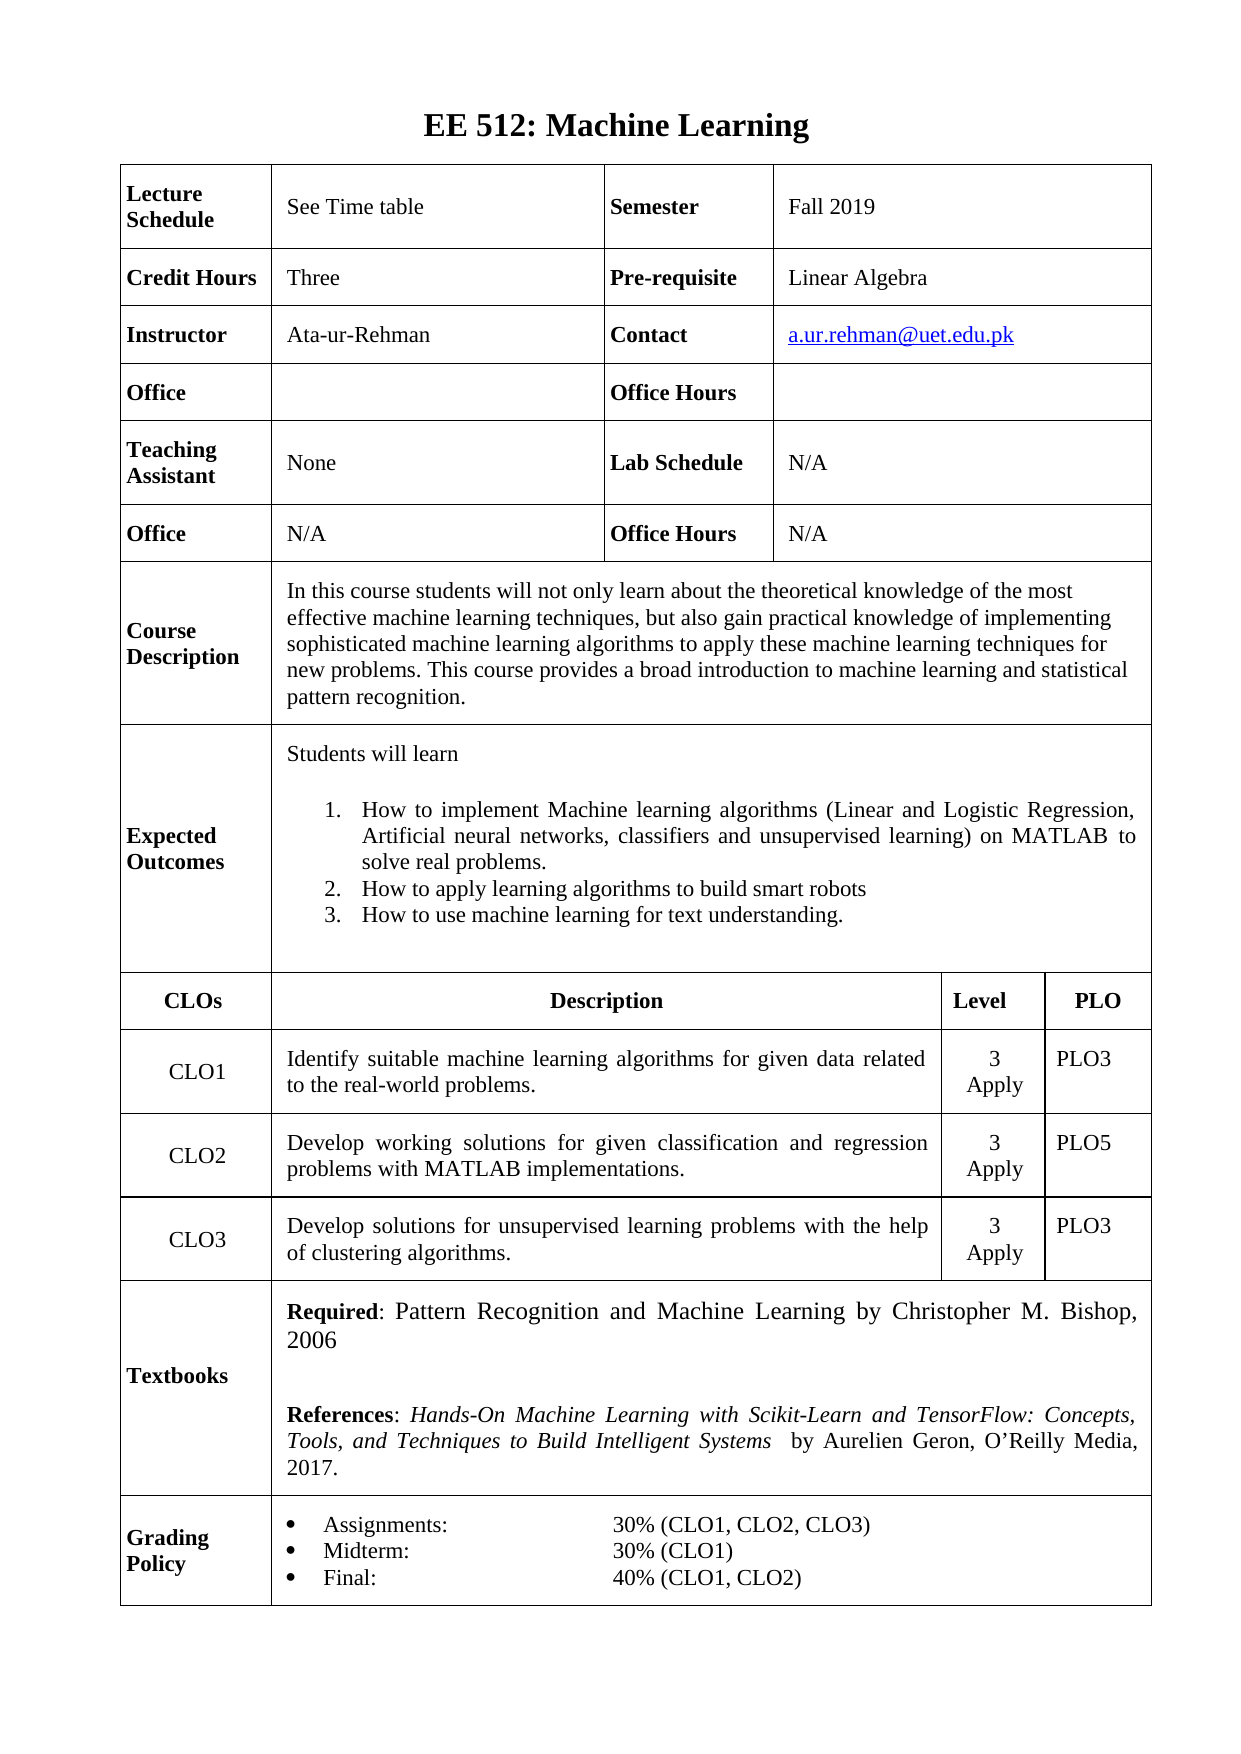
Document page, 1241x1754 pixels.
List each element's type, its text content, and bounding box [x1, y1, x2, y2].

table_cell [774, 364, 1151, 420]
table_cell CLOs [121, 973, 271, 1029]
table_cell CLO2 [121, 1114, 271, 1196]
table_cell PLO3 [1046, 1198, 1151, 1280]
table_header Semester [605, 165, 773, 248]
table_cell a.ur.rehman@uet.edu.pk [774, 306, 1151, 363]
table_header See Time table [272, 165, 604, 248]
table_cell Students will learn How to implement Machine learning algorithms (Linear and Logistic Regression, Artificial neural networks, classifiers and unsupervised learning) on MATLAB to solve real problems. How to apply learning algorithms to build smart robots How to use machine learning for text understanding. [272, 725, 1151, 972]
table_cell CLO1 [121, 1030, 271, 1113]
table_cell Develop working solutions for given classification and regression problems with MATLAB implementations. [272, 1114, 941, 1196]
table_cell Ata-ur-Rehman [272, 306, 604, 363]
table_cell Office Hours [605, 505, 773, 561]
table_cell Course Description [121, 562, 271, 724]
table_cell Assignments: 30% (CLO1, CLO2, CLO3) Midterm: 30% (CLO1) Final: 40% (CLO1, CLO2) [272, 1496, 1151, 1605]
table_cell CLO3 [121, 1198, 271, 1280]
table_cell Expected Outcomes [121, 725, 271, 972]
table_cell Textbooks [121, 1281, 271, 1495]
table_cell Three [272, 249, 604, 305]
table_cell Lab Schedule [605, 421, 773, 504]
table_cell Required: Pattern Recognition and Machine Learning by Christopher M. Bishop, 2006 References: Hands-On Machine Learning with Scikit-Learn and TensorFlow: Concepts, Tools, and Techniques to Build Intelligent Systems by Aurelien Geron, O’Reilly Media, 2017. [272, 1281, 1151, 1495]
table_cell Contact [605, 306, 773, 363]
table_cell 3 Apply [942, 1198, 1044, 1280]
table_header Lecture Schedule [121, 165, 271, 248]
table_cell Teaching Assistant [121, 421, 271, 504]
table_cell N/A [774, 421, 1151, 504]
table_cell Instructor [121, 306, 271, 363]
table_cell Office [121, 364, 271, 420]
table_cell Develop solutions for unsupervised learning problems with the help of clustering algorithms. [272, 1198, 941, 1280]
table_cell Linear Algebra [774, 249, 1151, 305]
table_cell Level [942, 973, 1044, 1029]
table_cell N/A [774, 505, 1151, 561]
table_cell N/A [272, 505, 604, 561]
table_cell 3 Apply [942, 1030, 1044, 1113]
table_cell [272, 364, 604, 420]
table_cell Identify suitable machine learning algorithms for given data related to the real-world problems. [272, 1030, 941, 1113]
table_cell PLO [1046, 973, 1151, 1029]
table_cell Pre-requisite [605, 249, 773, 305]
table_cell Description [272, 973, 941, 1029]
table_cell Office [121, 505, 271, 561]
table_cell PLO3 [1046, 1030, 1151, 1113]
table_header Fall 2019 [774, 165, 1151, 248]
table_cell Grading Policy [121, 1496, 271, 1605]
table_cell 3 Apply [942, 1114, 1044, 1196]
title EE 512: Machine Learning [112, 105, 1120, 143]
table_cell In this course students will not only learn about the theoretical knowledge of the most effective machine learning techniques, but also gain practical knowledge of implementing sophisticated machine learning algorithms to apply these machine learning techniques for new problems. This course provides a broad introduction to machine learning and statistical pattern recognition. [272, 562, 1151, 724]
table_cell Office Hours [605, 364, 773, 420]
table_cell None [272, 421, 604, 504]
table_cell Credit Hours [121, 249, 271, 305]
table_cell PLO5 [1046, 1114, 1151, 1196]
